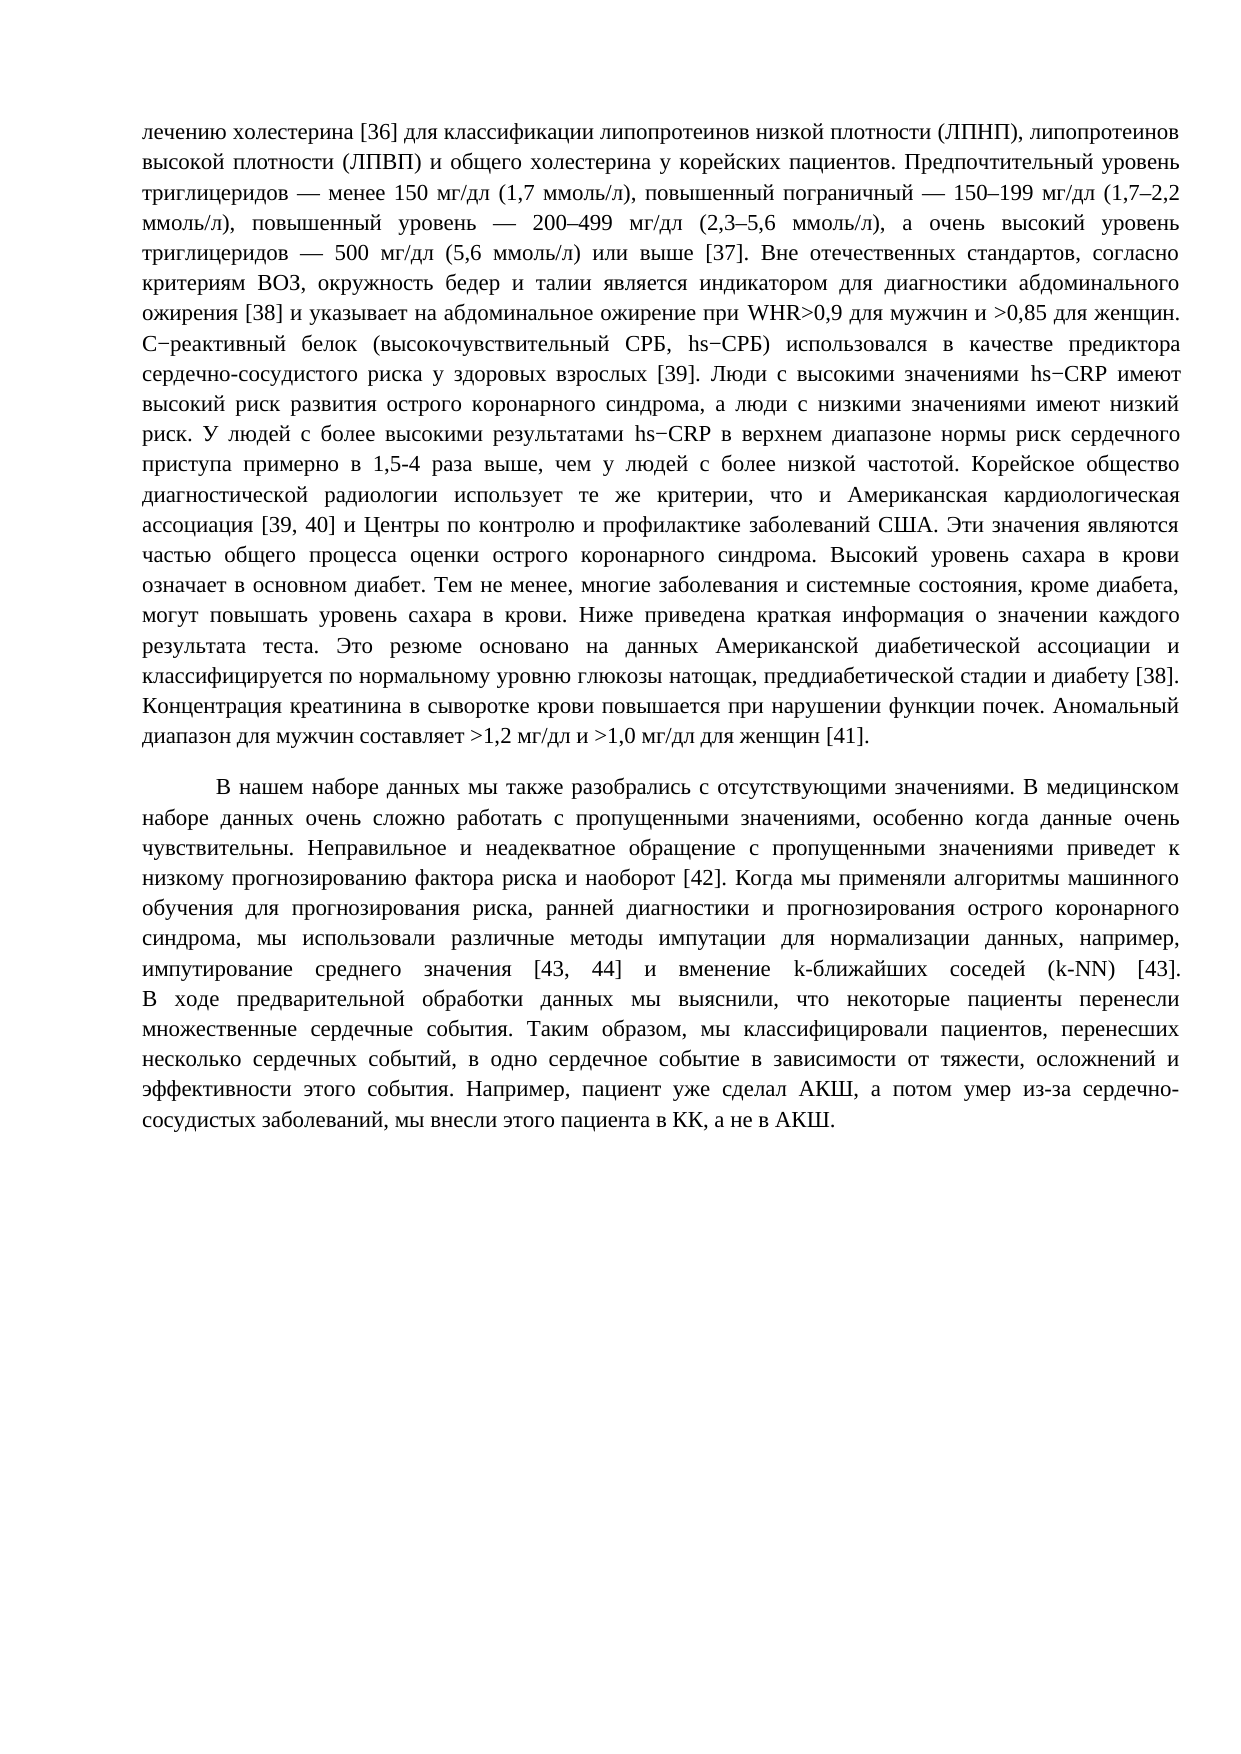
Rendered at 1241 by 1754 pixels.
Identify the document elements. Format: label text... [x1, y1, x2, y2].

text В нашем наборе данных мы также разобрались с отсутствующими значениями. В медицинском наборе данных очень сложно работать с пропущенными значениями, особенно когда данные очень чувствительны. Неправильное и неадекватное обращение с пропущенными значениями приведет к низкому прогнозированию фактора риска и наоборот [42]. Когда мы применяли алгоритмы машинного обучения для прогнозирования риска, ранней диагностики и прогнозирования острого коронарного синдрома, мы использовали различные методы импутации для нормализации данных, например, импутирование среднего значения [43, 44] и вменение k-ближайших соседей (k-NN) [43]. В ходе предварительной обработки данных мы выяснили, что некоторые пациенты перенесли множественные сердечные события. Таким образом, мы классифицировали пациентов, перенесших несколько сердечных событий, в одно сердечное событие в зависимости от тяжести, осложнений и эффективности этого события. Например, пациент уже сделал АКШ, а потом умер из-за сердечно-сосудистых заболеваний, мы внесли этого пациента в КК, а не в АКШ. [142, 773, 1181, 1132]
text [142, 118, 1181, 749]
